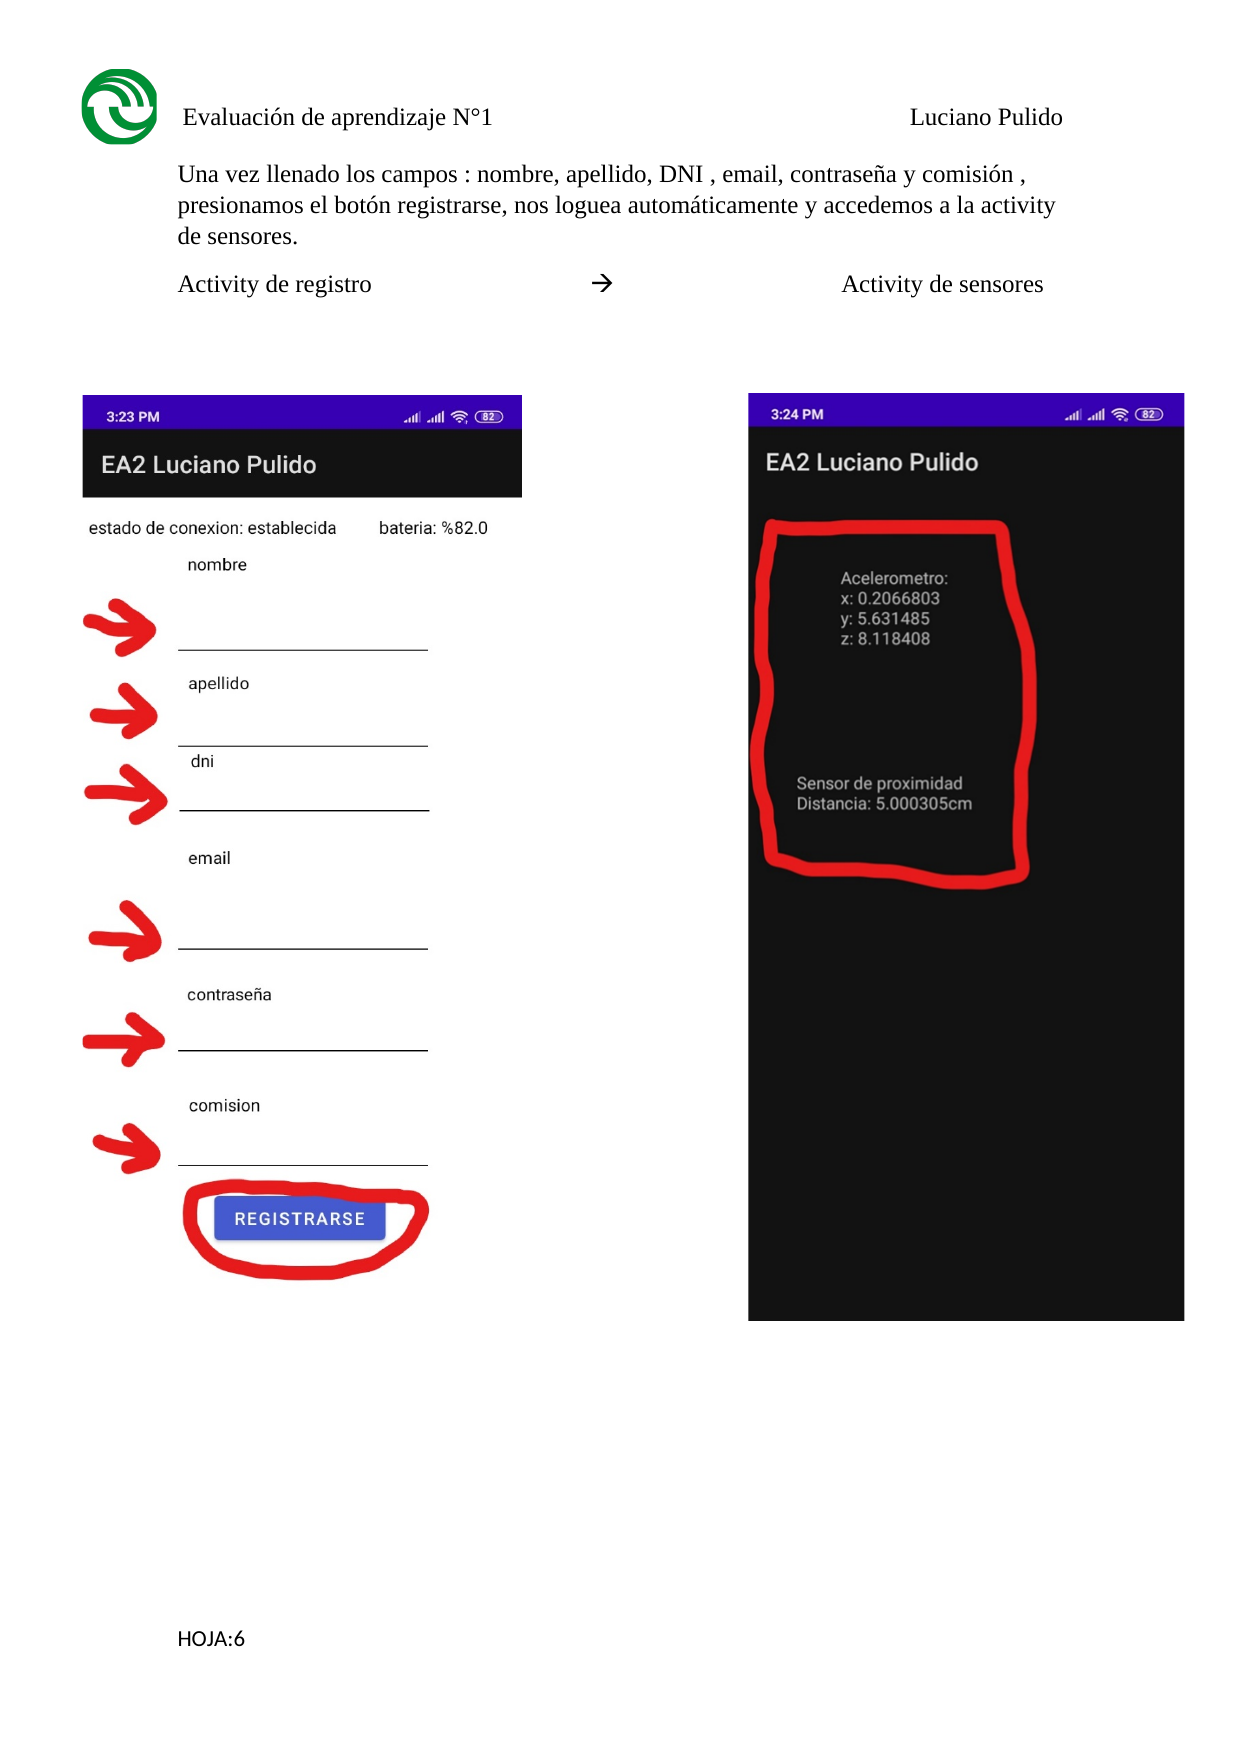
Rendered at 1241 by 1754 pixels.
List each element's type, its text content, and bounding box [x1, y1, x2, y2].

text Activity de registro Activity de sensores [177, 269, 1063, 298]
picture [81, 69, 157, 145]
picture [81, 395, 522, 1324]
picture [746, 393, 1184, 1318]
text Una vez llenado los campos : nombre, apellido, DNI , email, contraseña y comisión , presionamos el botón registrarse, nos loguea automáticamente y accedemos a la activity de sensores. [177, 159, 1063, 250]
